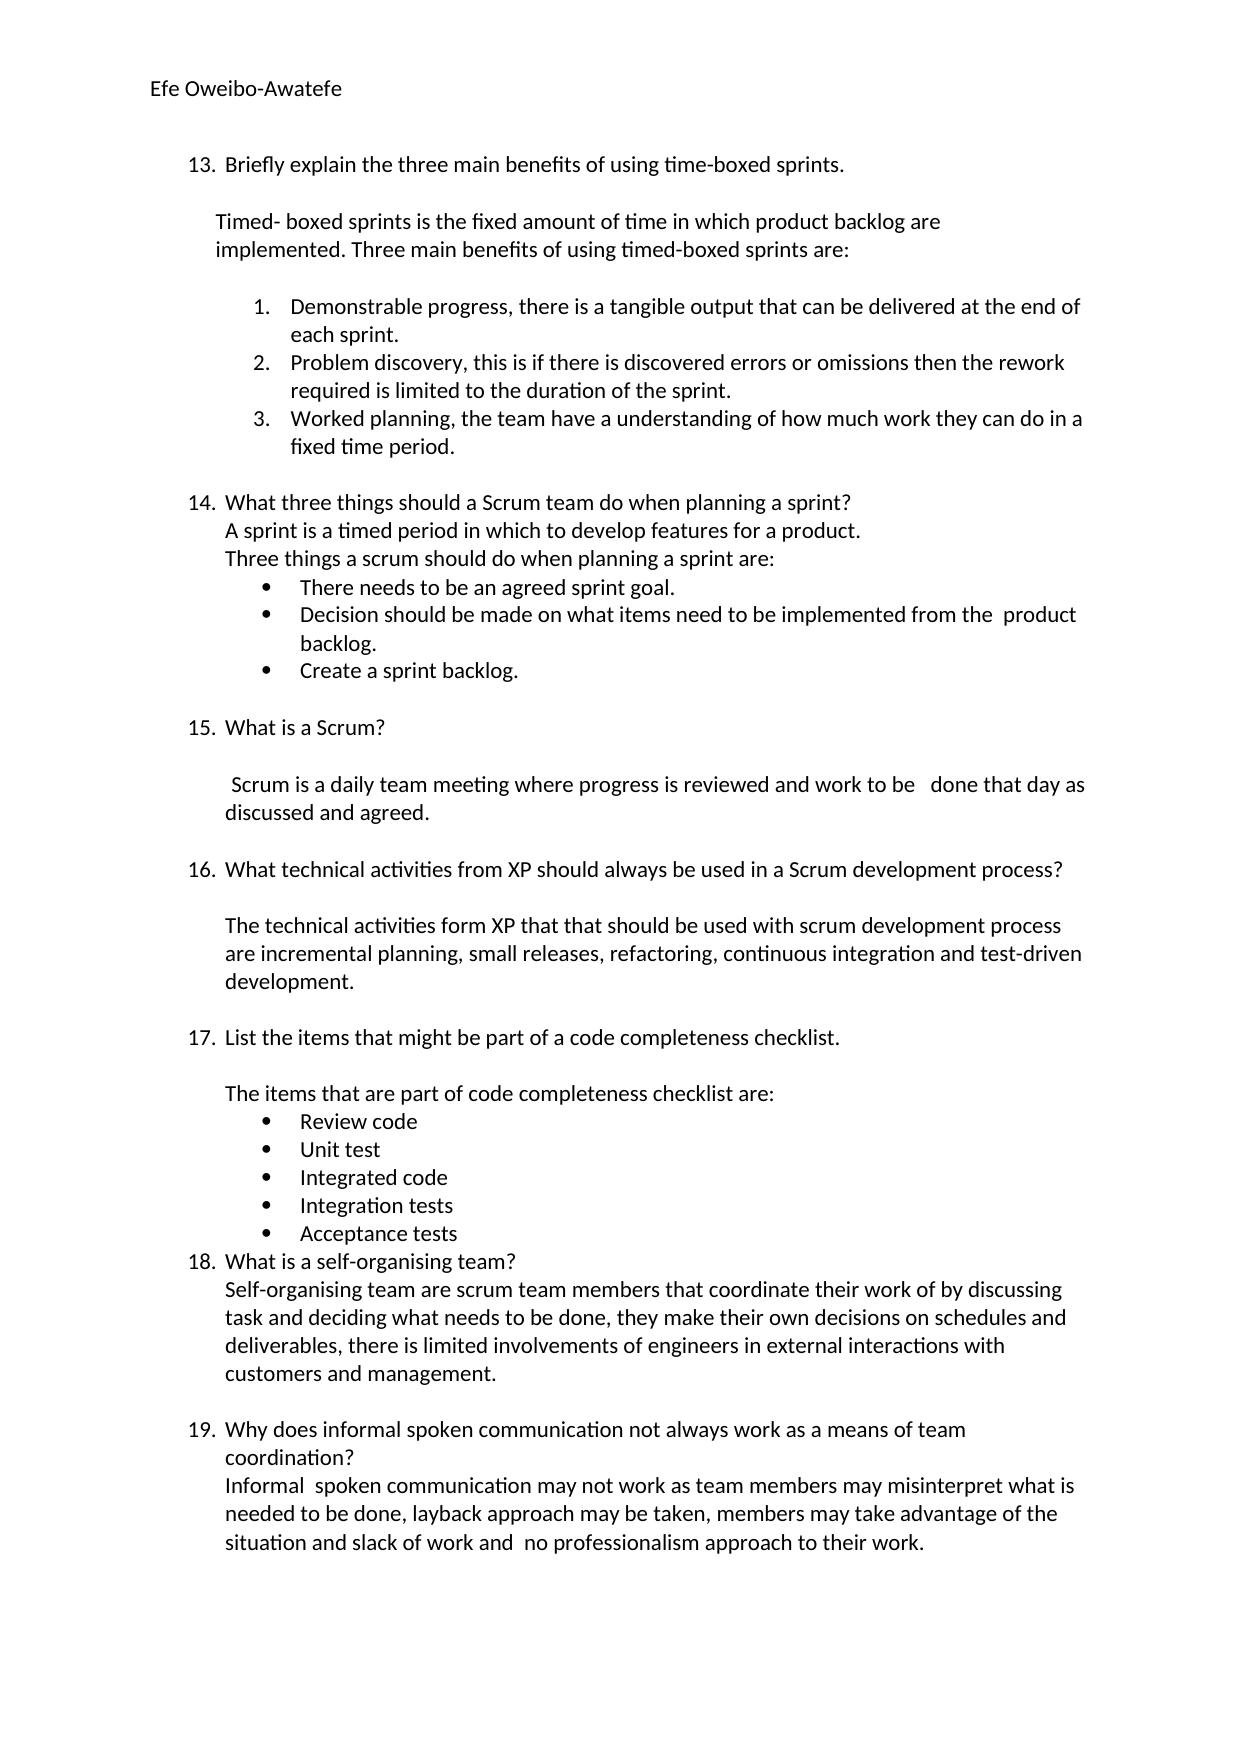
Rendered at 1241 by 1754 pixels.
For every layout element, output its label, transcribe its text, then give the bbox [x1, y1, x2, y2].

text Scrum is a daily team meeting where progress is reviewed and work to be done that day as discussed and agreed. [225, 770, 1090, 826]
list Self-organising team are scrum team members that coordinate their work of by discussing task and deciding what needs to be done, they make their own decisions on schedules and deliverables, there is limited involvements of engineers in external interactions with customers and management. [225, 1275, 1090, 1387]
list What is a self-organising team? [187, 1247, 1090, 1275]
list The items that are part of code completeness checklist are: [225, 1079, 1090, 1107]
list Review code [262, 1107, 1090, 1135]
list Briefly explain the three main benefits of using time-boxed sprints. [187, 150, 1090, 178]
text Timed- boxed sprints is the fixed amount of time in which product backlog are implemented. Three main benefits of using timed-boxed sprints are: [215, 207, 1090, 263]
list A sprint is a timed period in which to develop features for a product. [225, 517, 1090, 544]
list Three things a scrum should do when planning a sprint are: [225, 544, 1090, 573]
list Problem discovery, this is if there is discovered errors or omissions then the rework required is limited to the duration of the sprint. [253, 348, 1090, 404]
list There needs to be an agreed sprint goal. [262, 573, 1090, 601]
list Demonstrable progress, there is a tangible output that can be delivered at the end of each sprint. [253, 292, 1090, 348]
list Decision should be made on what items need to be implemented from the product backlog. [262, 601, 1090, 657]
list List the items that might be part of a code completeness checklist. [187, 1023, 1090, 1051]
list Informal spoken communication may not work as team members may misinterpret what is needed to be done, layback approach may be taken, members may take advantage of the situation and slack of work and no professionalism approach to their work. [225, 1472, 1090, 1556]
list What is a Scrum? [187, 713, 1090, 741]
list What technical activities from XP should always be used in a Scrum development process? [187, 855, 1090, 883]
list Unit test [262, 1135, 1090, 1163]
list Integration tests [262, 1191, 1090, 1219]
list Create a sprint backlog. [262, 657, 1090, 685]
list What three things should a Scrum team do when planning a sprint? [187, 488, 1090, 517]
list The technical activities form XP that that should be used with scrum development process are incremental planning, small releases, refactoring, continuous integration and test-driven development. [225, 911, 1090, 995]
list Worked planning, the team have a understanding of how much work they can do in a fixed time period. [253, 404, 1090, 461]
list Integrated code [262, 1163, 1090, 1191]
list Acceptance tests [262, 1219, 1090, 1247]
list Why does informal spoken communication not always work as a means of team coordination? [187, 1416, 1090, 1472]
